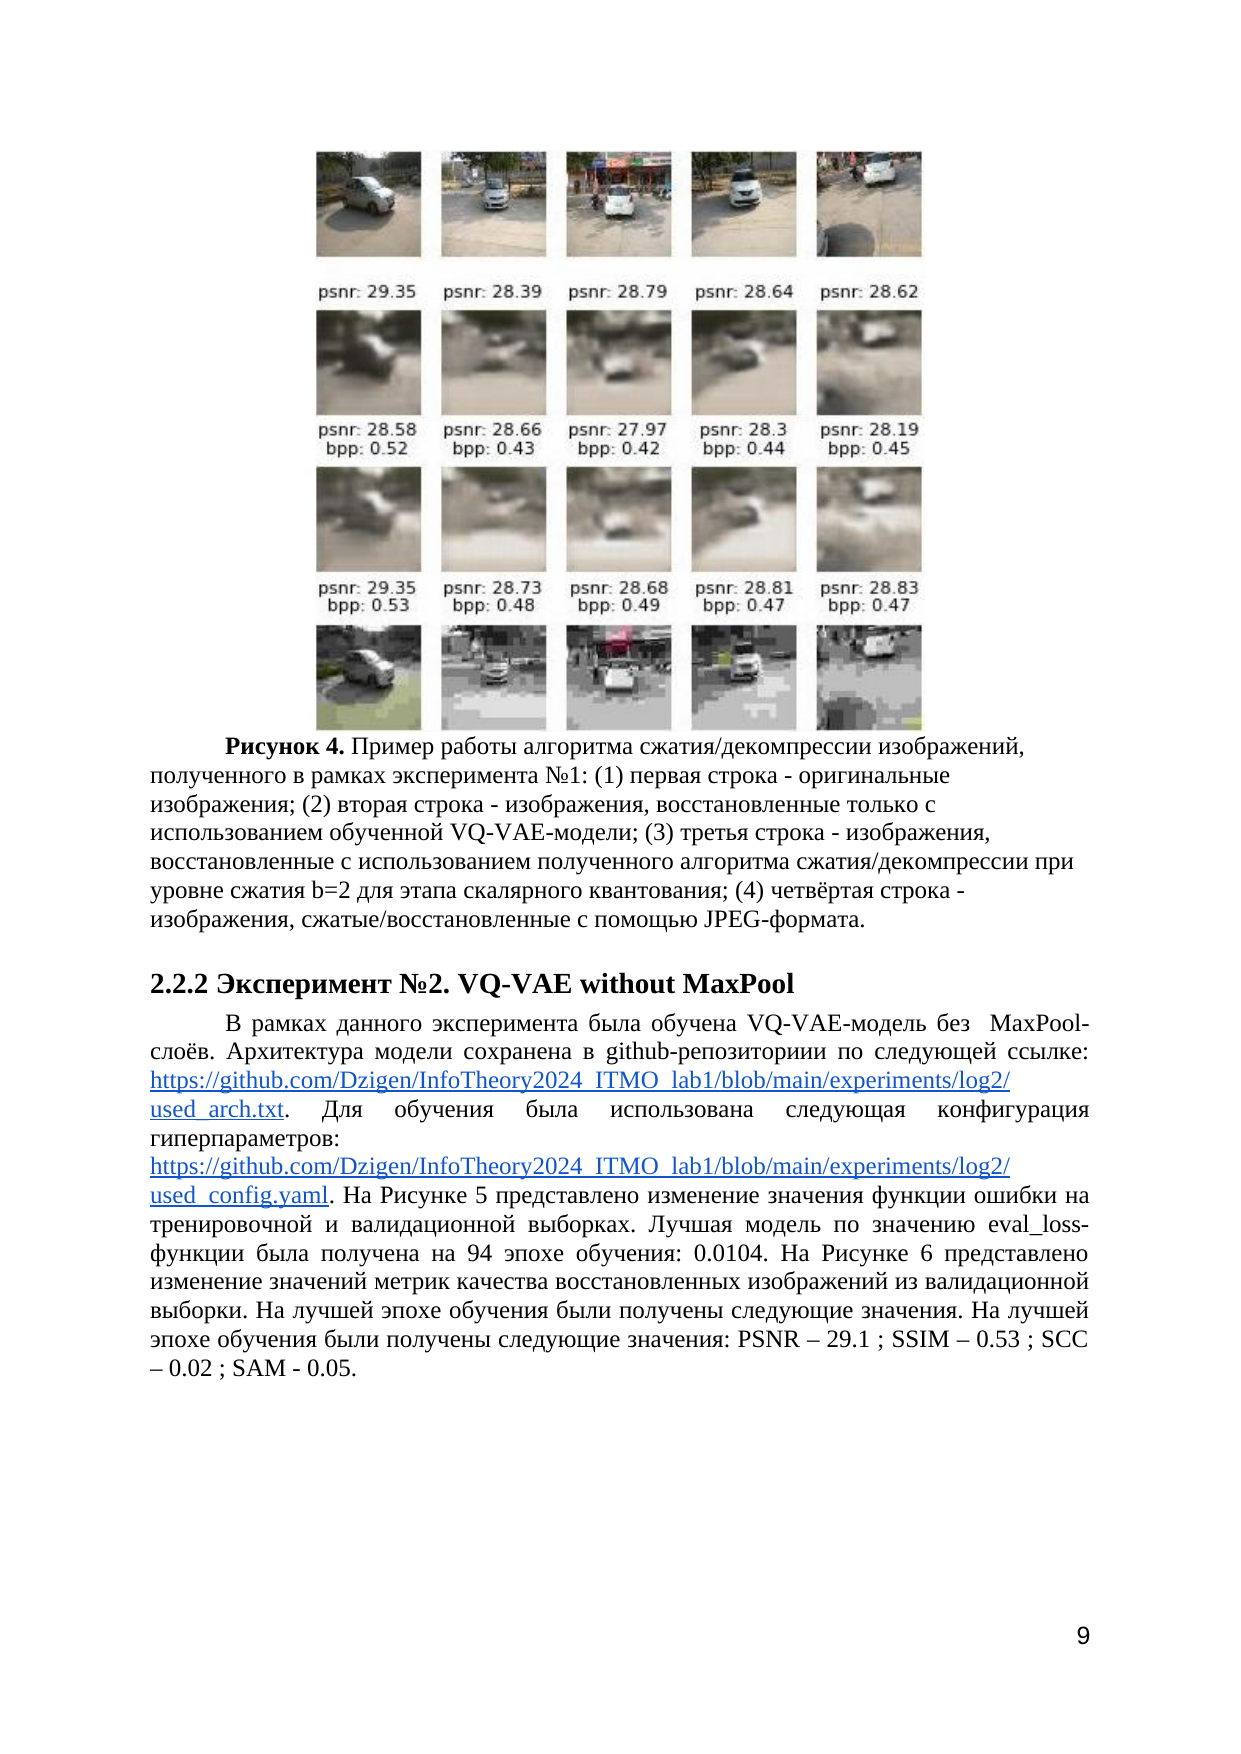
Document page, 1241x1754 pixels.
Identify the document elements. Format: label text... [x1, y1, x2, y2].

text Рисунок 4. Пример работы алгоритма сжатия/декомпрессии изображений, полученного в рамках эксперимента №1: (1) первая строка - оригинальные изображения; (2) вторая строка - изображения, восстановленные только с использованием обученной VQ-VAE-модели; (3) третья строка - изображения, восстановленные с использованием полученного алгоритма сжатия/декомпрессии при уровне сжатия b=2 для этапа скалярного квантования; (4) четвёртая строка - изображения, сжатые/восстановленные с помощью JPEG-формата. [150, 731, 1090, 932]
text В рамках данного эксперимента была обучена VQ-VAE-модель без MaxPool-слоёв. Архитектура модели сохранена в github-репозиториии по следующей ссылке: https://github.com/Dzigen/InfoTheory2024_ITMO_lab1/blob/main/experiments/log2/used_arch.txt. Для обучения была использована следующая конфигурация гиперпараметров: https://github.com/Dzigen/InfoTheory2024_ITMO_lab1/blob/main/experiments/log2/used_config.yaml. На Рисунке 5 представлено изменение значения функции ошибки на тренировочной и валидационной выборках. Лучшая модель по значению eval_loss-функции была получена на 94 эпохе обучения: 0.0104. На Рисунке 6 представлено изменение значений метрик качества восстановленных изображений из валидационной выборки. На лучшей эпохе обучения были получены следующие значения. На лучшей эпохе обучения были получены следующие значения: PSNR – 29.1 ; SSIM – 0.53 ; SCC – 0.02 ; SAM - 0.05. [150, 1008, 1090, 1381]
subtitle 2.2.2 Эксперимент №2. VQ-VAE without MaxPool [150, 966, 1090, 999]
picture [315, 150, 925, 732]
